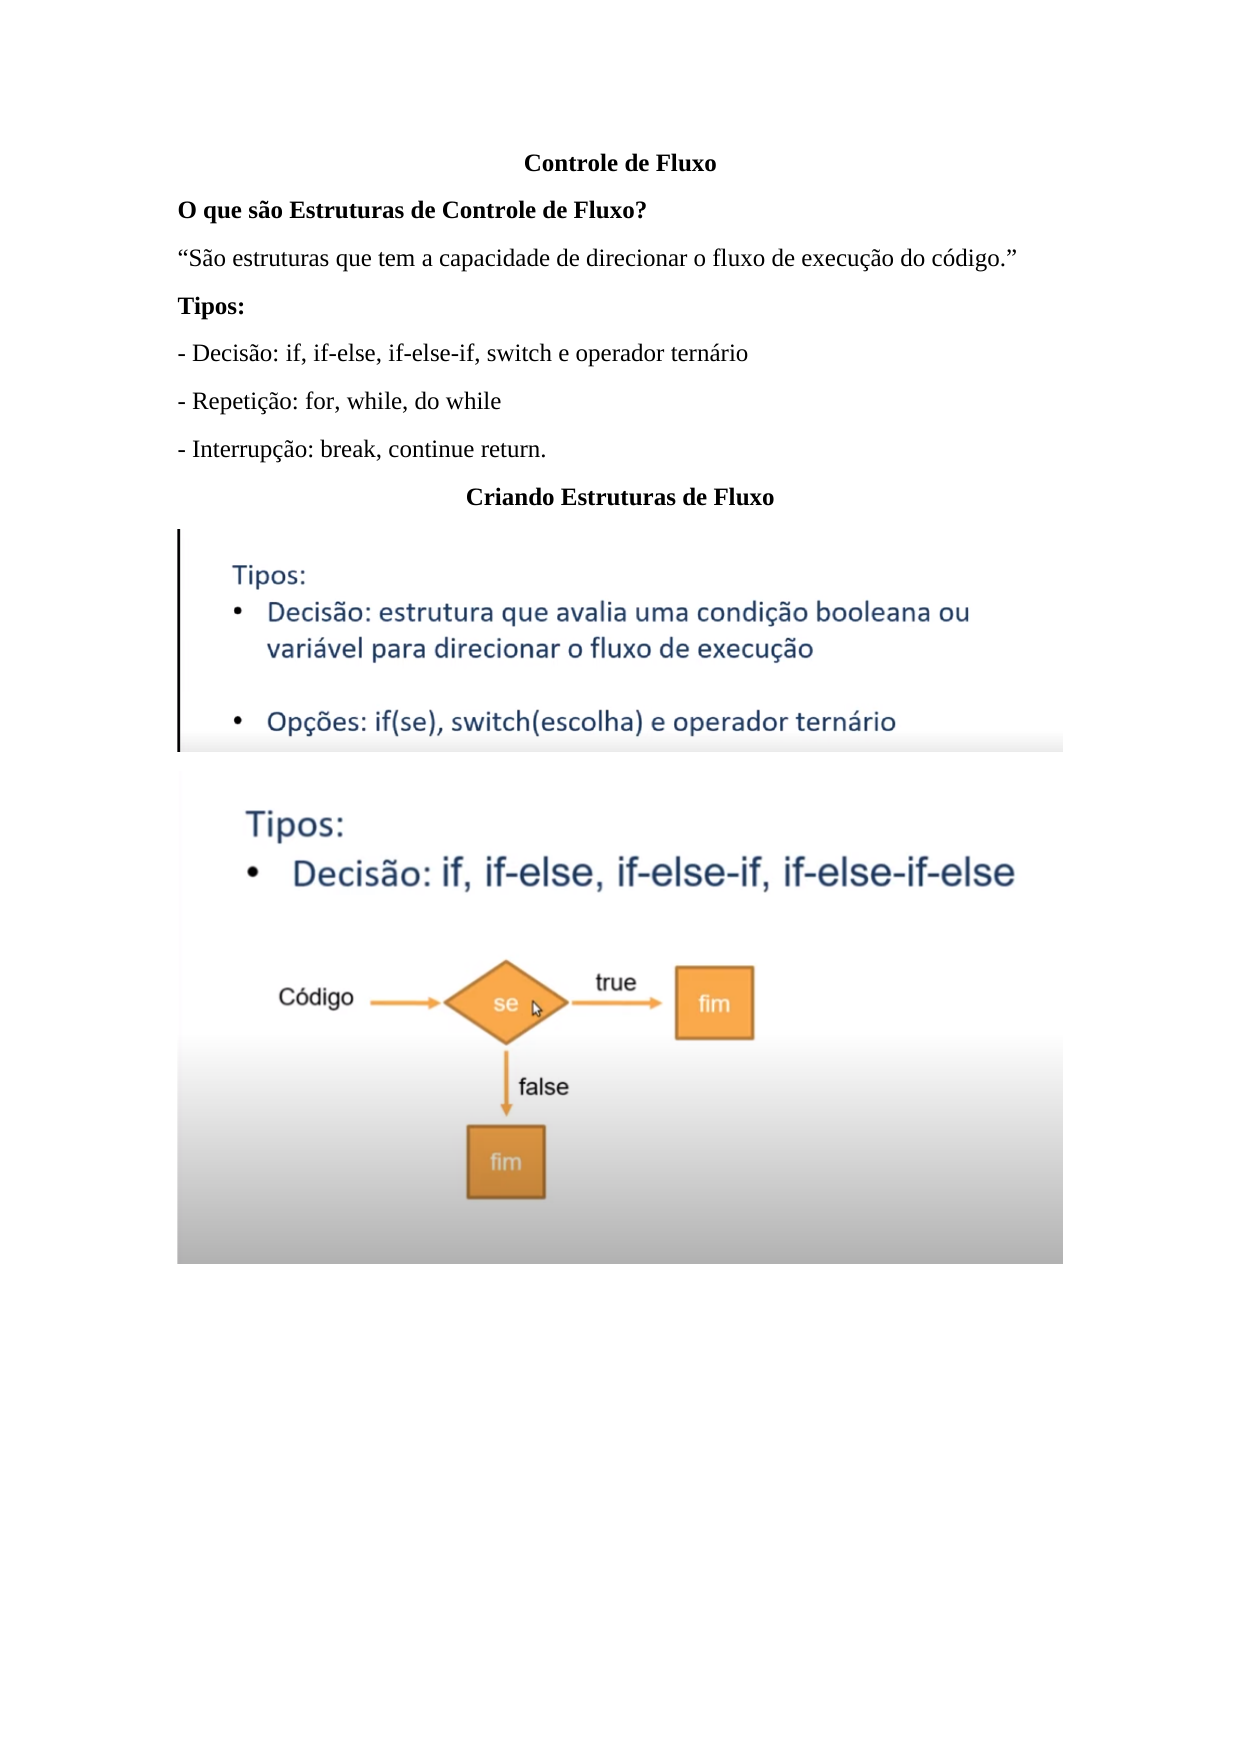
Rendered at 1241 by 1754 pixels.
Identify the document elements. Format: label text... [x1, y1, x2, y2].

text “São estruturas que tem a capacidade de direcionar o fluxo de execução do código.” [177, 243, 1063, 272]
text - Decisão: if, if-else, if-else-if, switch e operador ternário [177, 338, 1063, 367]
text - Interrupção: break, continue return. [177, 434, 1063, 463]
text - Repetição: for, while, do while [177, 386, 1063, 415]
text Criando Estruturas de Fluxo [177, 482, 1063, 510]
text O que são Estruturas de Controle de Fluxo? [177, 195, 1063, 224]
picture [177, 529, 1063, 752]
picture [177, 771, 1063, 1264]
text Tipos: [177, 291, 1063, 319]
text Controle de Fluxo [177, 148, 1063, 176]
